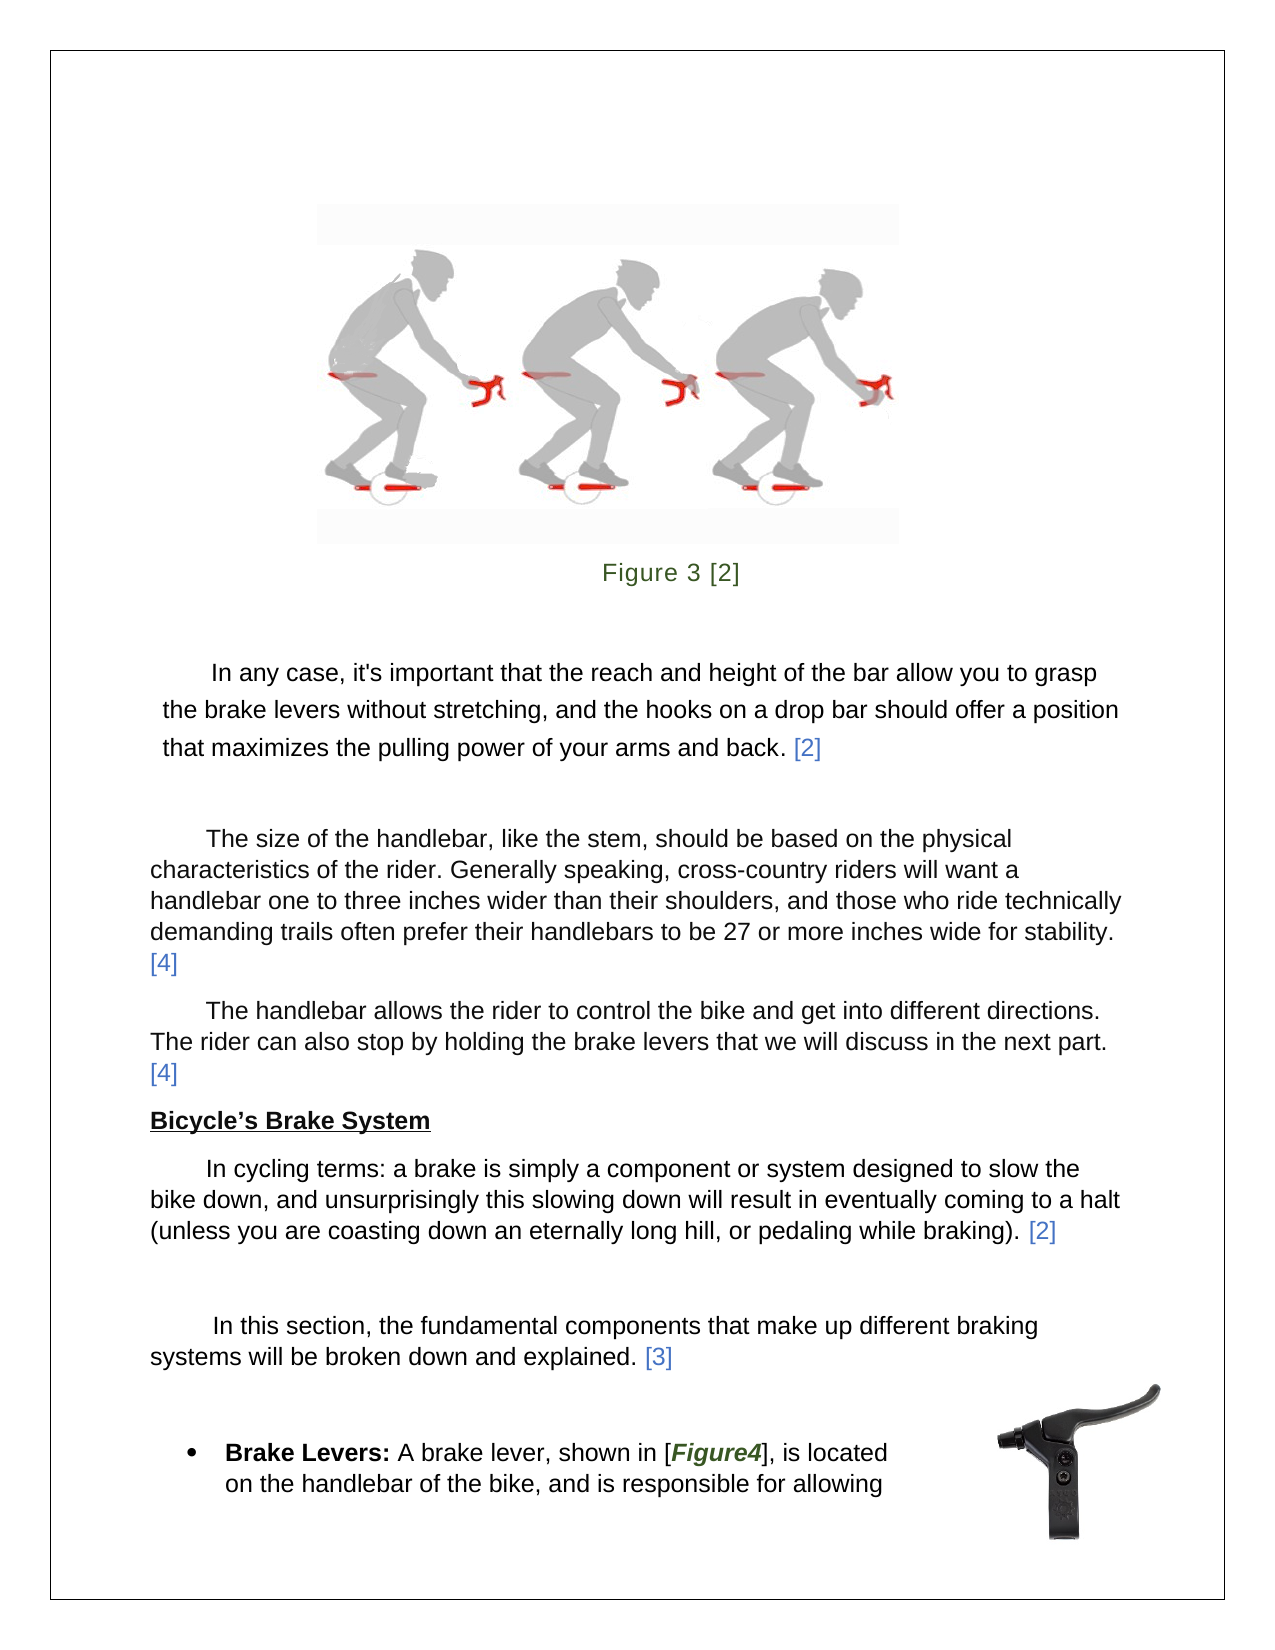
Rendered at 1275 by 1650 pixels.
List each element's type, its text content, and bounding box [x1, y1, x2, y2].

picture [317, 204, 899, 544]
text In cycling terms: a brake is simply a component or system designed to slow the bike down, and unsurprisingly this slowing down will result in eventually coming to a halt (unless you are coasting down an eternally long hill, or pedaling while braking). [2] [150, 1153, 1125, 1244]
picture [920, 1358, 1214, 1557]
text Bicycle’s Brake System [150, 1106, 1125, 1134]
text In any case, it's important that the reach and height of the bar allow you to grasp the brake levers without stretching, and the hooks on a drop bar should offer a position that maximizes the pulling power of your arms and back. [2] [162, 649, 1125, 762]
text The handlebar allows the rider to control the bike and get into different directions. The rider can also stop by holding the brake levers that we will discuss in the next part. [4] [150, 996, 1125, 1087]
text The size of the handlebar, like the stem, should be based on the physical characteristics of the rider. Generally speaking, cross-country riders will want a handlebar one to three inches wider than their shoulders, and those who ride technically demanding trails often prefer their handlebars to be 27 or more inches wide for stability. [4] [150, 824, 1125, 977]
text In this section, the fundamental components that make up different braking systems will be broken down and explained. [3] [150, 1311, 1125, 1371]
